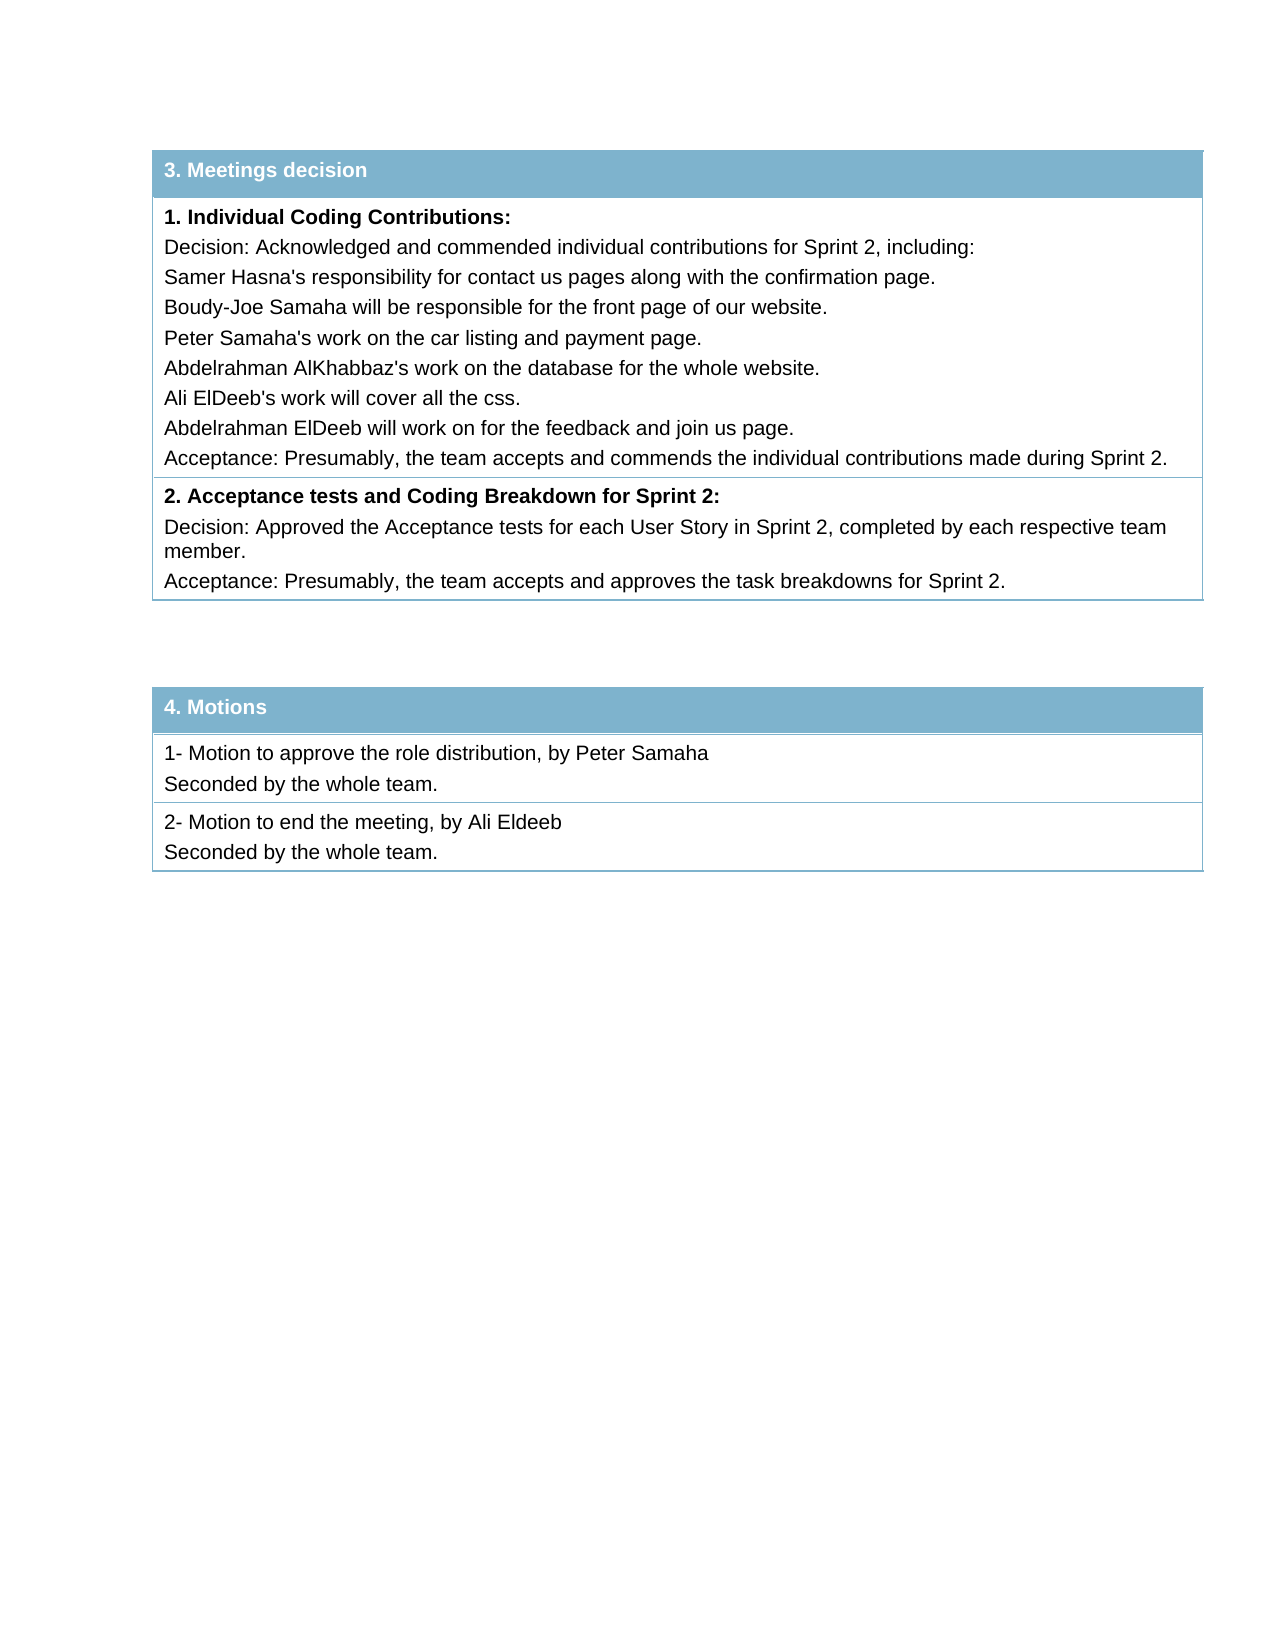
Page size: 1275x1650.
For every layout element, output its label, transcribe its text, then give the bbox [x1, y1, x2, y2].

table_cell 1. Individual Coding Contributions: Decision: Acknowledged and commended individual contributions for Sprint 2, including: Samer Hasna's responsibility for contact us pages along with the confirmation page. Boudy-Joe Samaha will be responsible for the front page of our website. Peter Samaha's work on the car listing and payment page. Abdelrahman AlKhabbaz's work on the database for the whole website. Ali ElDeeb's work will cover all the css. Abdelrahman ElDeeb will work on for the feedback and join us page. Acceptance: Presumably, the team accepts and commends the individual contributions made during Sprint 2. [153, 198, 1202, 476]
table_header 3. Meetings decision [153, 152, 1202, 197]
table_cell 1- Motion to approve the role distribution, by Peter Samaha Seconded by the whole team. [153, 735, 1202, 802]
table_header 4. Motions [153, 688, 1202, 733]
table_cell 2- Motion to end the meeting, by Ali Eldeeb Seconded by the whole team. [153, 803, 1202, 870]
table_cell 2. Acceptance tests and Coding Breakdown for Sprint 2: Decision: Approved the Acceptance tests for each User Story in Sprint 2, completed by each respective team member. Acceptance: Presumably, the team accepts and approves the task breakdowns for Sprint 2. [153, 478, 1202, 599]
